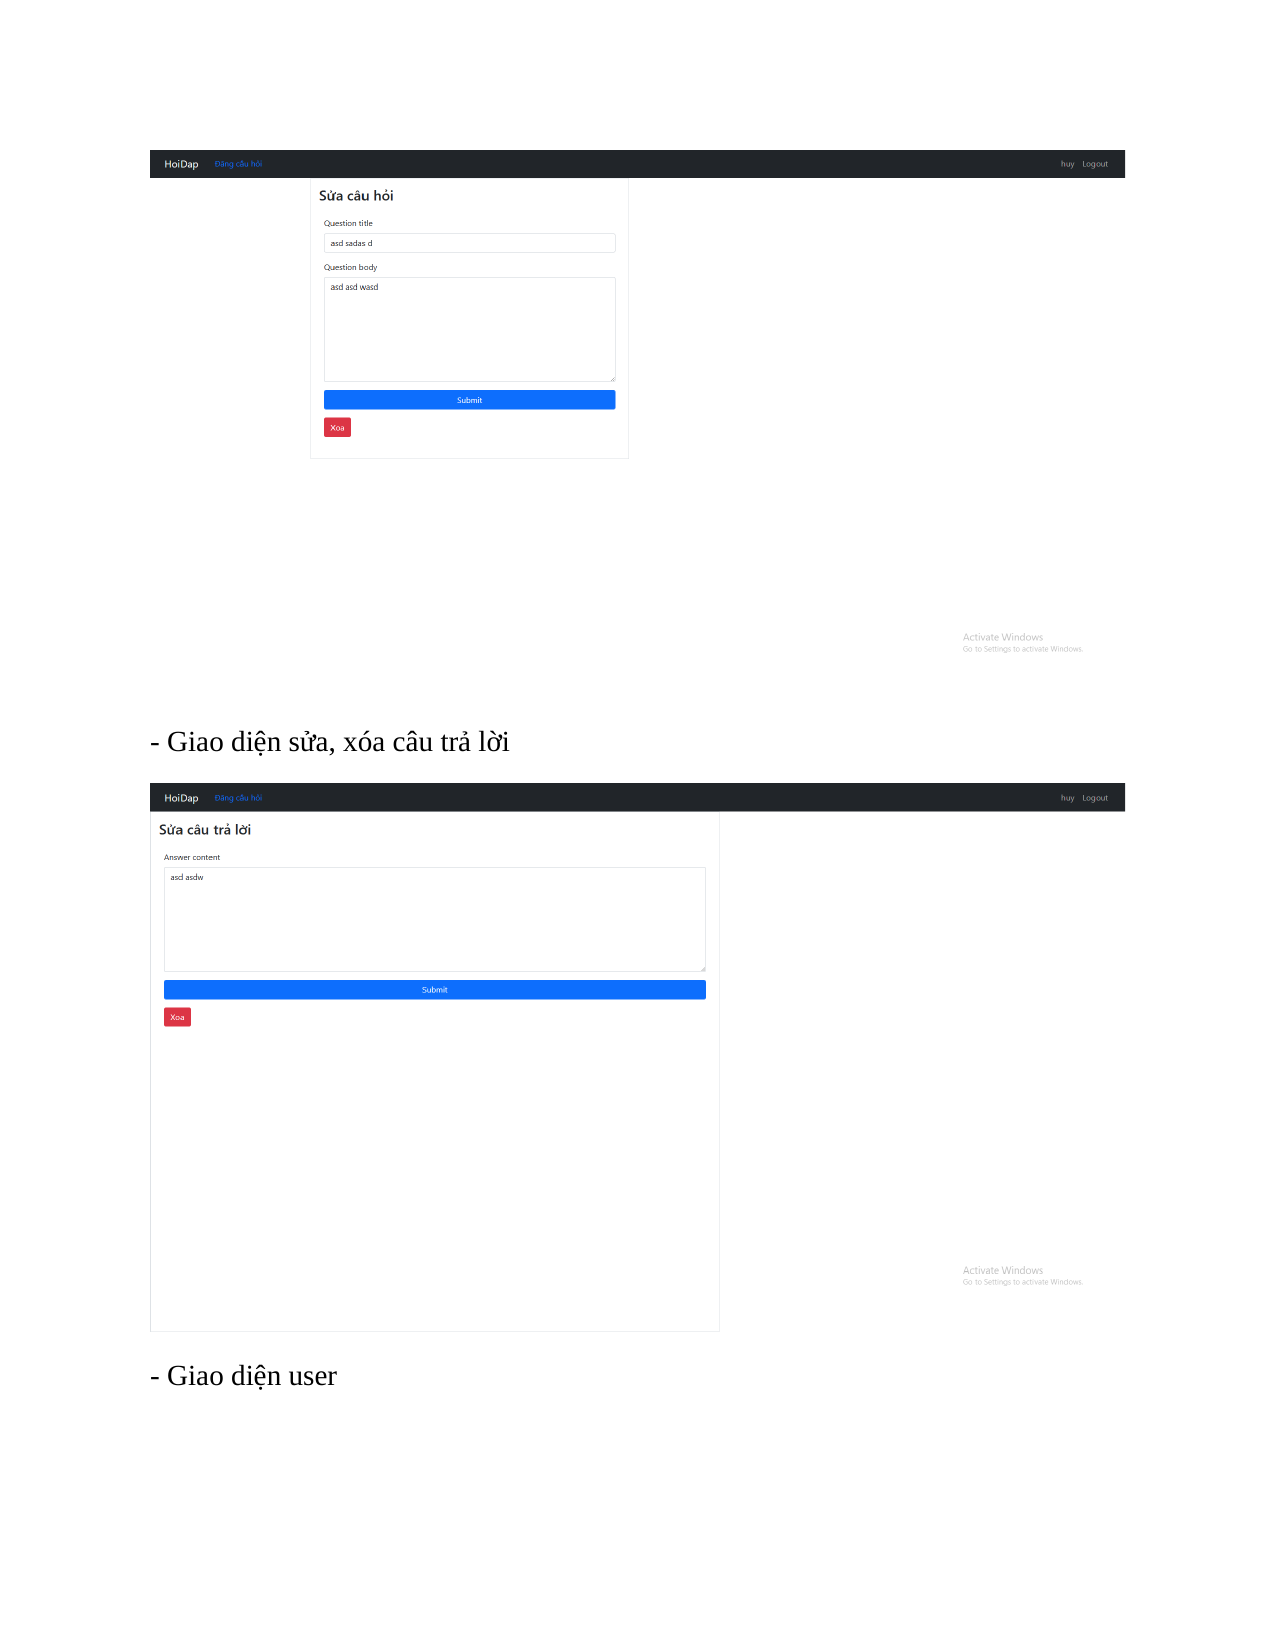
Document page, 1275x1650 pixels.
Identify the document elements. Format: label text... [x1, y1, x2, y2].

text - Giao diện user [150, 1358, 1125, 1391]
picture [150, 150, 1125, 699]
picture [150, 783, 1125, 1332]
text - Giao diện sửa, xóa câu trả lời [150, 724, 1125, 758]
